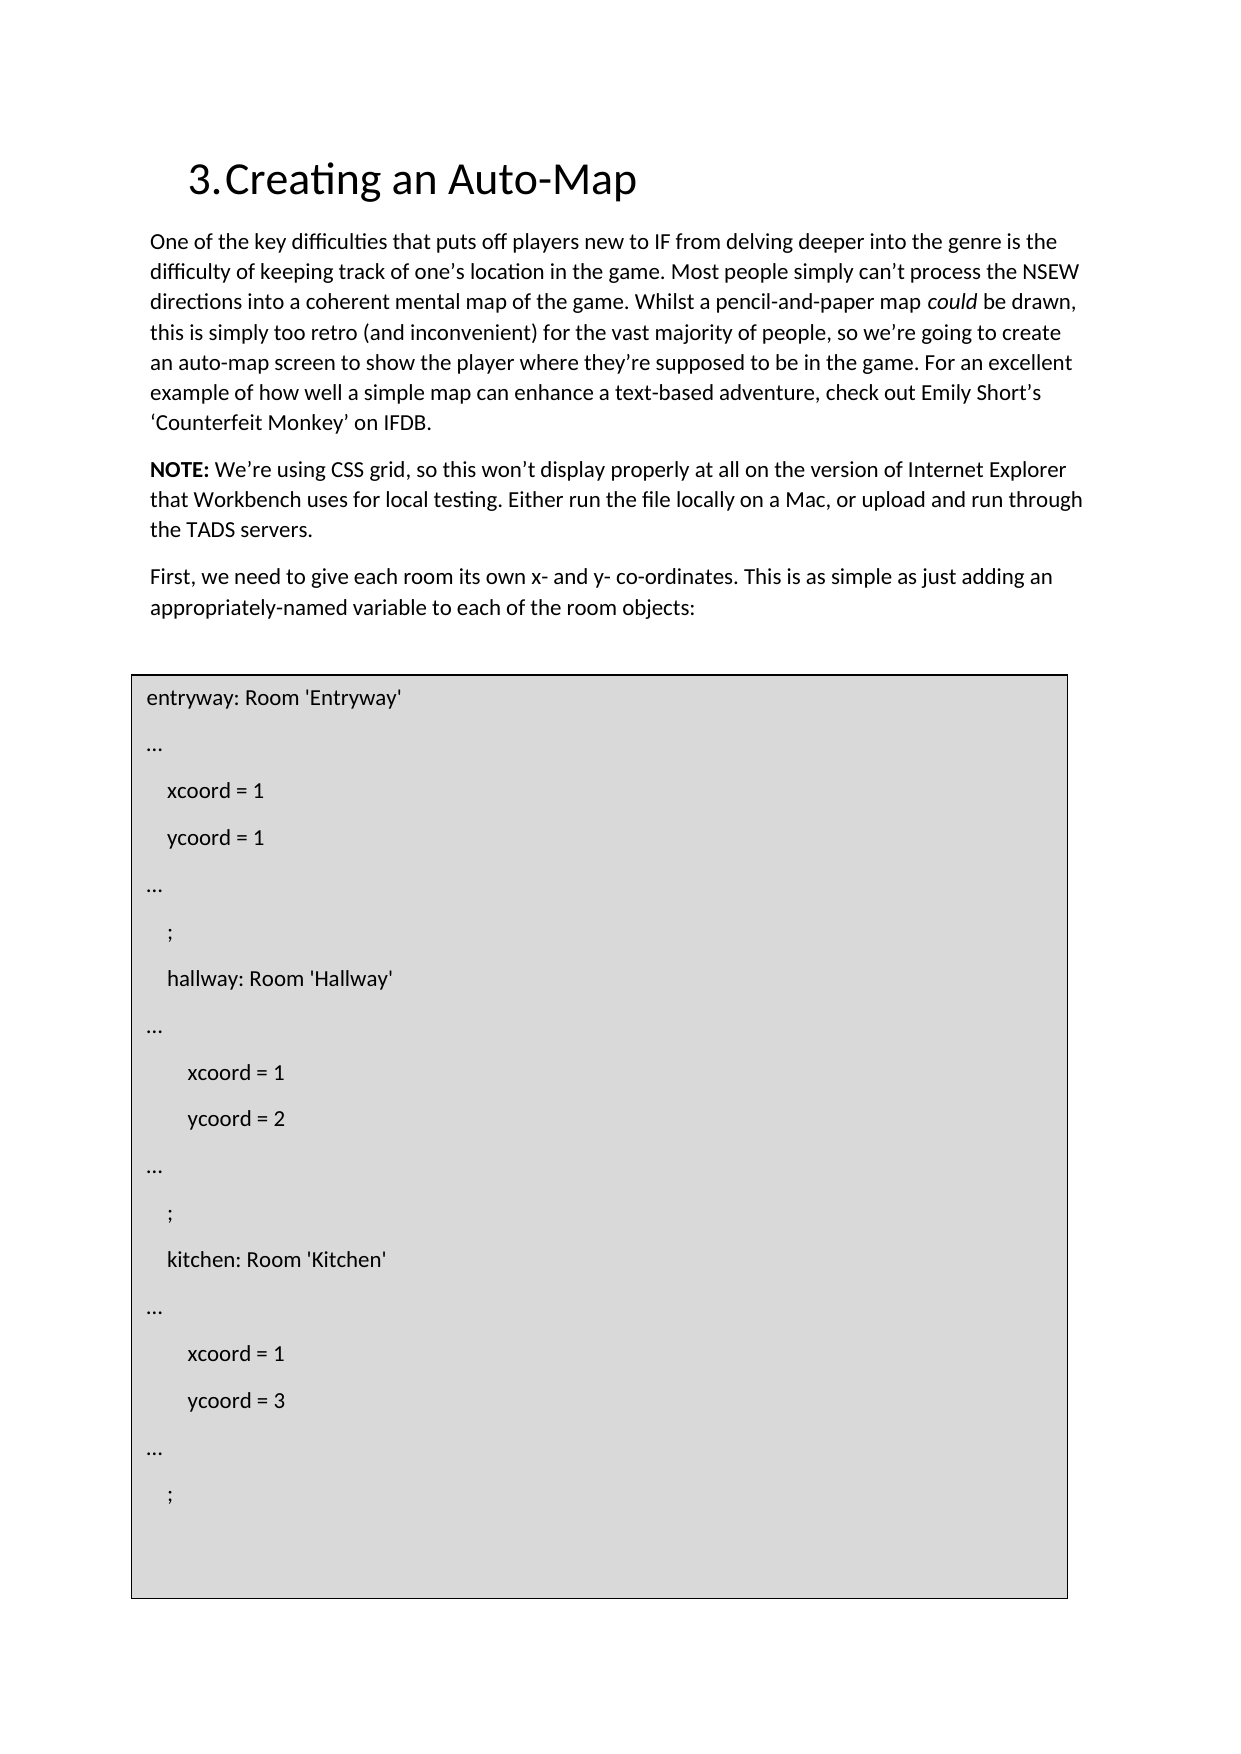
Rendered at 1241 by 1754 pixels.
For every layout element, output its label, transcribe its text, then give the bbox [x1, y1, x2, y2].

list Creating an Auto-Map [187, 150, 1090, 206]
text First, we need to give each room its own x- and y- co-ordinates. This is as simple as just adding an appropriately-named variable to each of the room objects: [150, 562, 1090, 621]
text One of the key difficulties that puts off players new to IF from delving deeper into the genre is the difficulty of keeping track of one’s location in the game. Most people simply can’t process the NSEW directions into a coherent mental map of the game. Whilst a pencil-and-paper map could be drawn, this is simply too retro (and inconvenient) for the vast majority of people, so we’re going to create an auto-map screen to show the player where they’re supposed to be in the game. For an excellent example of how well a simple map can enhance a text-based adventure, check out Emily Short’s ‘Counterfeit Monkey’ on IFDB. [150, 227, 1090, 436]
text NOTE: We’re using CSS grid, so this won’t display properly at all on the version of Internet Explorer that Workbench uses for local testing. Either run the file locally on a Mac, or upload and run through the TADS servers. [150, 455, 1090, 543]
